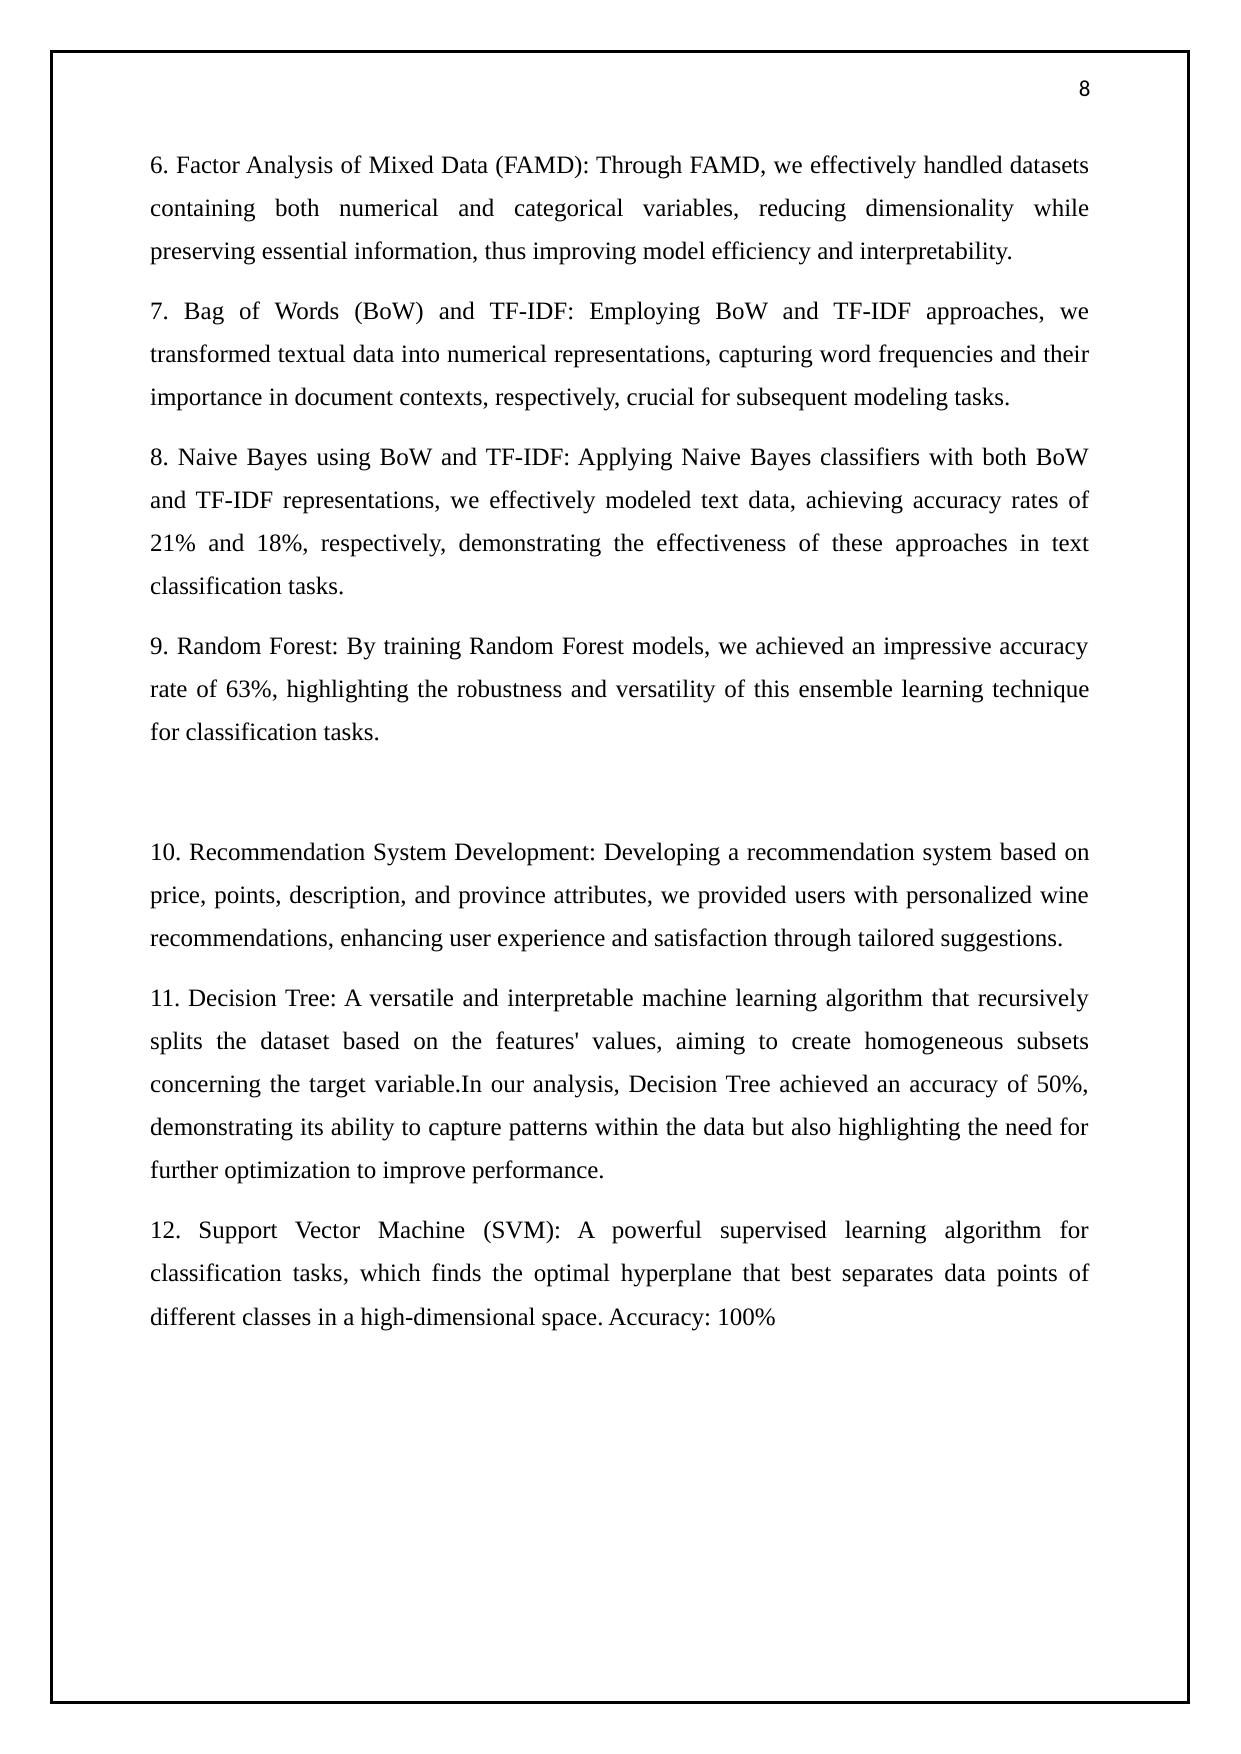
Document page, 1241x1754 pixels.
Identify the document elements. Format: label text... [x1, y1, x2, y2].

text 9. Random Forest: By training Random Forest models, we achieved an impressive accuracy rate of 63%, highlighting the robustness and versatility of this ensemble learning technique for classification tasks. [150, 631, 1090, 746]
text 6. Factor Analysis of Mixed Data (FAMD): Through FAMD, we effectively handled datasets containing both numerical and categorical variables, reducing dimensionality while preserving essential information, thus improving model efficiency and interpretability. [150, 150, 1090, 265]
text 8. Naive Bayes using BoW and TF-IDF: Applying Naive Bayes classifiers with both BoW and TF-IDF representations, we effectively modeled text data, achieving accuracy rates of 21% and 18%, respectively, demonstrating the effectiveness of these approaches in text classification tasks. [150, 442, 1090, 600]
text 11. Decision Tree: A versatile and interpretable machine learning algorithm that recursively splits the dataset based on the features' values, aiming to create homogeneous subsets concerning the target variable.In our analysis, Decision Tree achieved an accuracy of 50%, demonstrating its ability to capture patterns within the data but also highlighting the need for further optimization to improve performance. [150, 983, 1090, 1184]
text 12. Support Vector Machine (SVM): A powerful supervised learning algorithm for classification tasks, which finds the optimal hyperplane that best separates data points of different classes in a high-dimensional space. Accuracy: 100% [150, 1215, 1090, 1330]
text 10. Recommendation System Development: Developing a recommendation system based on price, points, description, and province attributes, we provided users with personalized wine recommendations, enhancing user experience and satisfaction through tailored suggestions. [150, 837, 1090, 952]
text 7. Bag of Words (BoW) and TF-IDF: Employing BoW and TF-IDF approaches, we transformed textual data into numerical representations, capturing word frequencies and their importance in document contexts, respectively, crucial for subsequent modeling tasks. [150, 296, 1090, 411]
